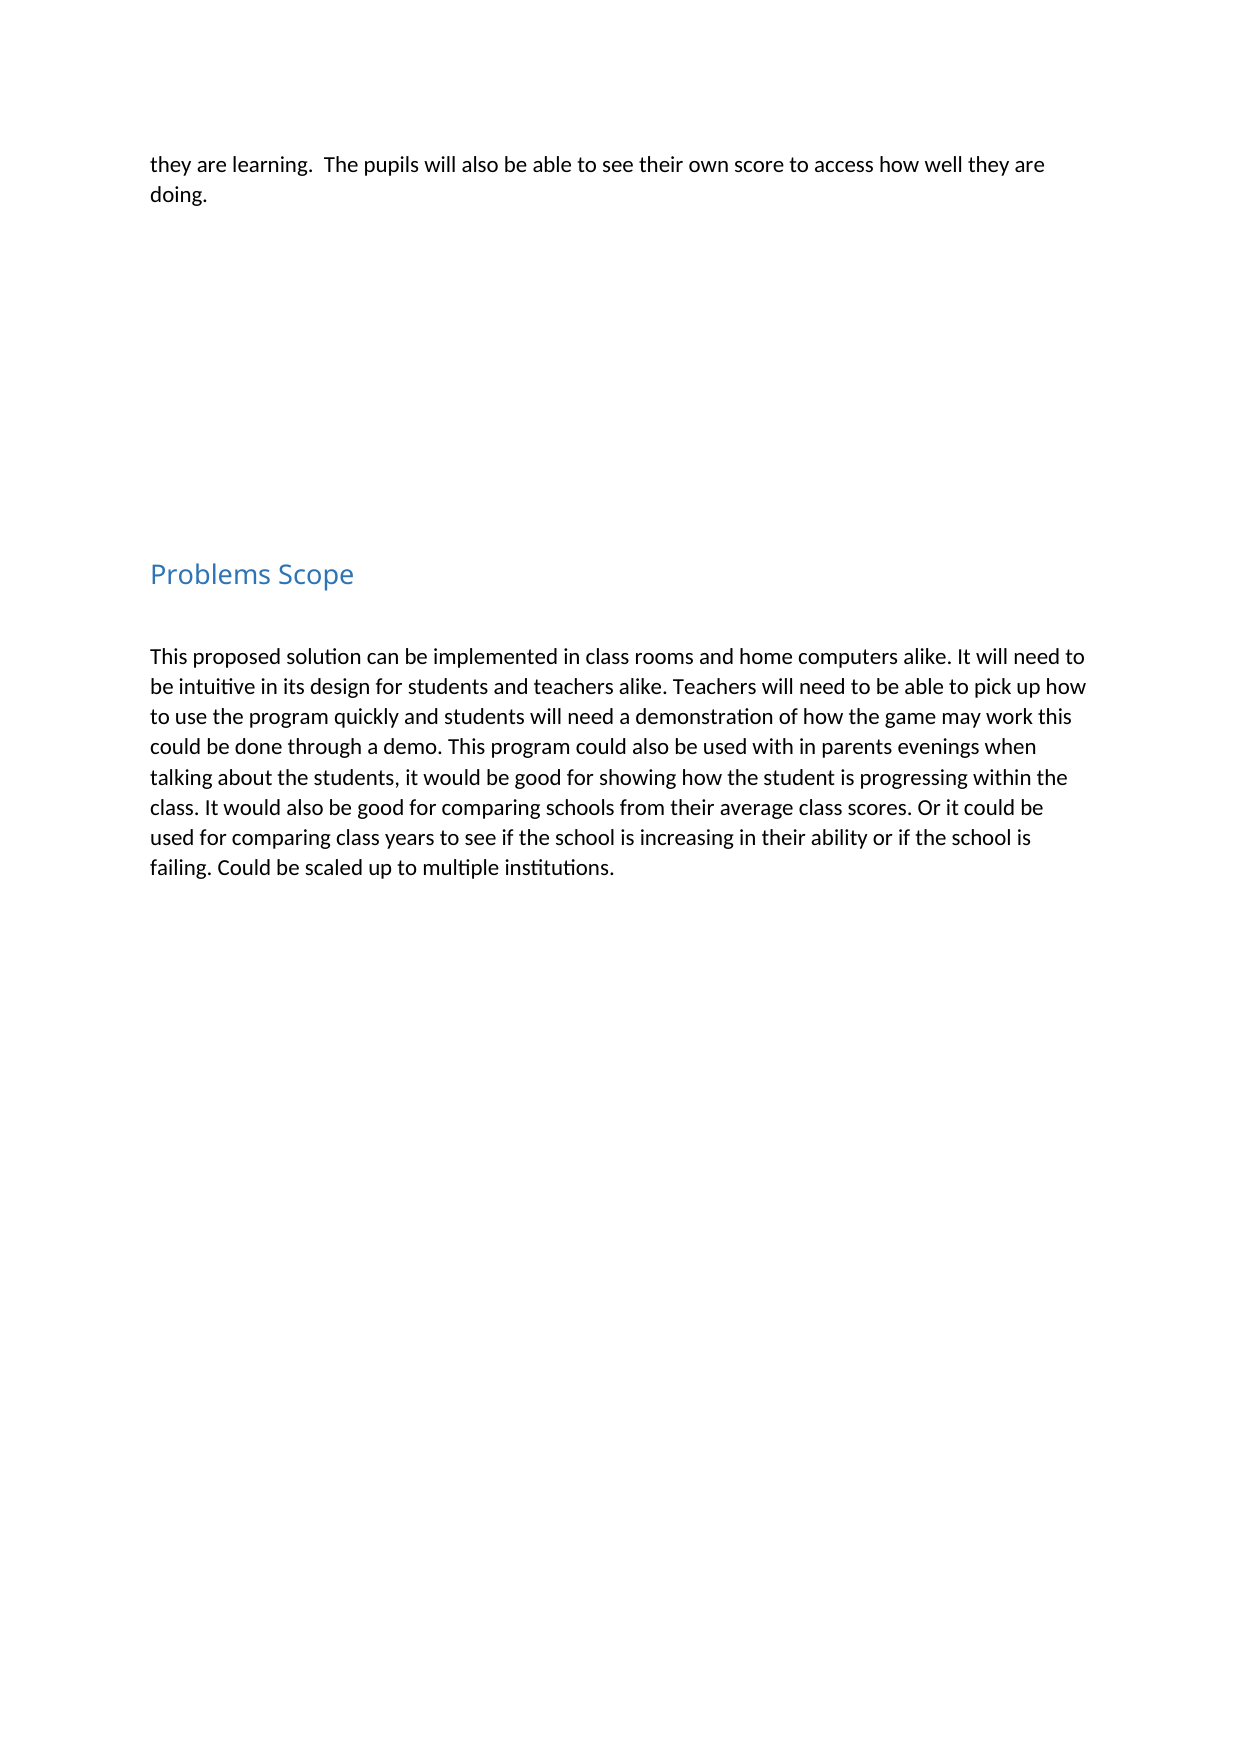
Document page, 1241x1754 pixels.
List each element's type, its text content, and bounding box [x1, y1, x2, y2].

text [150, 150, 1090, 208]
subtitle Problems Scope [150, 555, 1090, 592]
text This proposed solution can be implemented in class rooms and home computers alike. It will need to be intuitive in its design for students and teachers alike. Teachers will need to be able to pick up how to use the program quickly and students will need a demonstration of how the game may work this could be done through a demo. This program could also be used with in parents evenings when talking about the students, it would be good for showing how the student is progressing within the class. It would also be good for comparing schools from their average class scores. Or it could be used for comparing class years to see if the school is increasing in their ability or if the school is failing. Could be scaled up to multiple institutions. [150, 642, 1090, 881]
